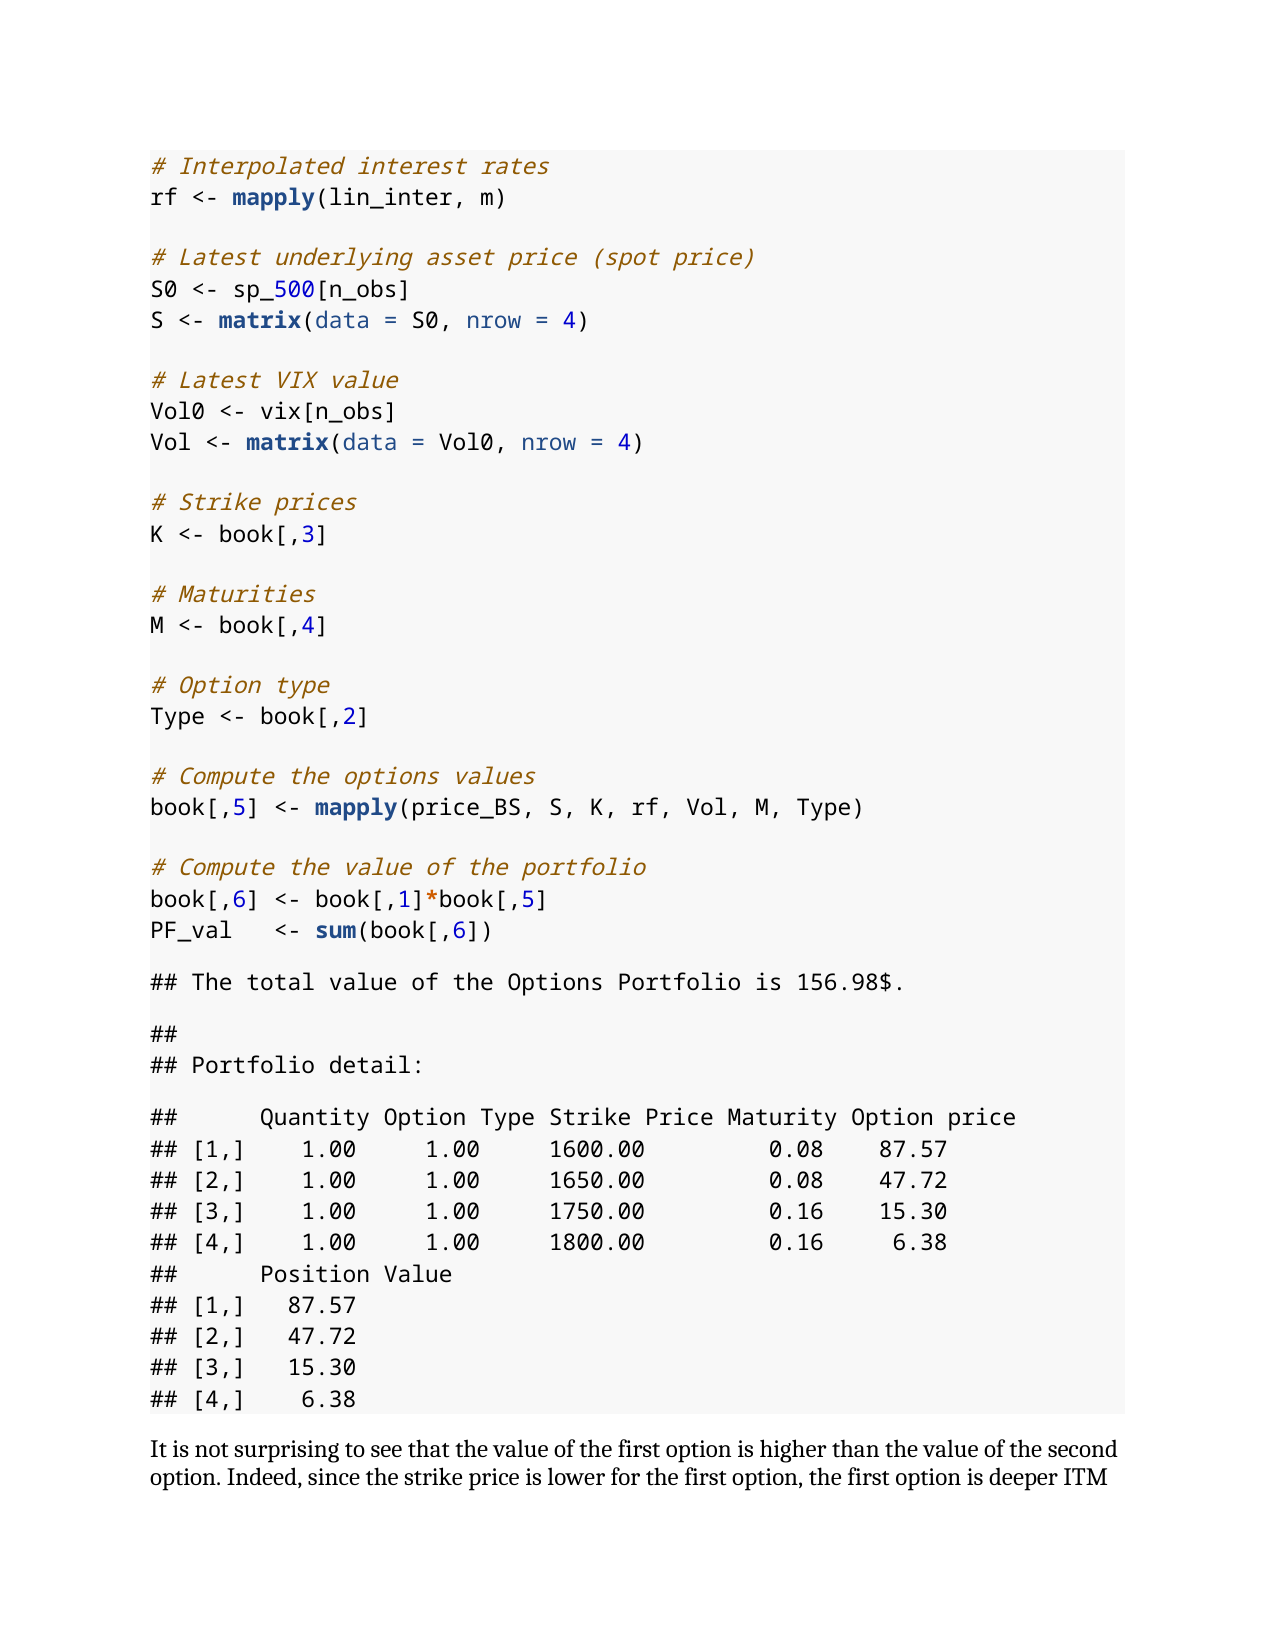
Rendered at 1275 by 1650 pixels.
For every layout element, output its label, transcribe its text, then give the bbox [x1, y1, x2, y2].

text ## Quantity Option Type Strike Price Maturity Option price ## [1,] 1.00 1.00 1600.00 0.08 87.57 ## [2,] 1.00 1.00 1650.00 0.08 47.72 ## [3,] 1.00 1.00 1750.00 0.16 15.30 ## [4,] 1.00 1.00 1800.00 0.16 6.38 ## Position Value ## [1,] 87.57 ## [2,] 47.72 ## [3,] 15.30 ## [4,] 6.38 [150, 1101, 1125, 1414]
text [150, 1434, 1125, 1492]
text ## ## Portfolio detail: [150, 1018, 1125, 1080]
text ## The total value of the Options Portfolio is 156.98$. [150, 966, 1125, 997]
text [150, 150, 1125, 945]
